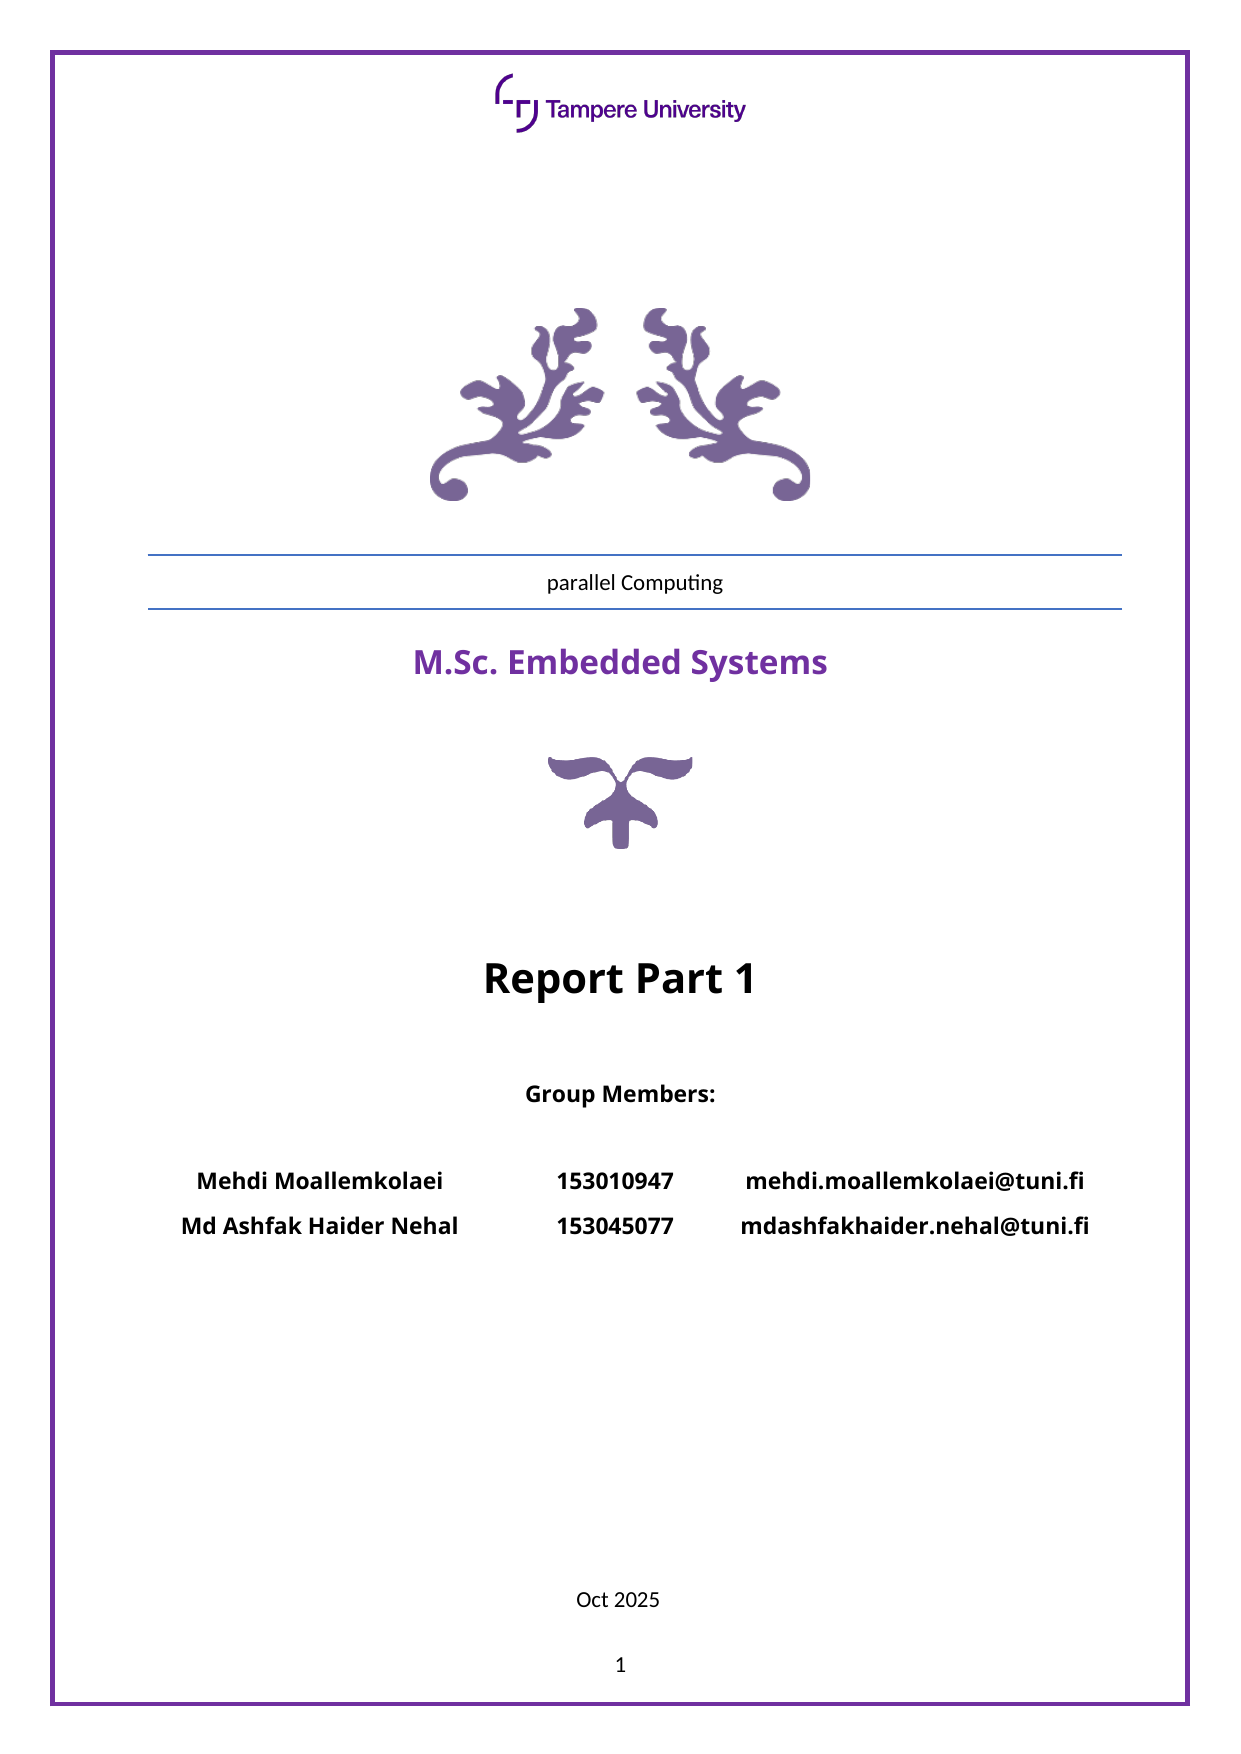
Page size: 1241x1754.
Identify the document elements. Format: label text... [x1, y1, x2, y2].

table_header Mehdi Moallemkolaei [118, 1158, 521, 1203]
table_cell Md Ashfak Haider Nehal [118, 1203, 521, 1248]
text Report Part 1 [118, 949, 1122, 1006]
table_cell mdashfakhaider.nehal@tuni.fi [709, 1203, 1121, 1248]
table_header mehdi.moallemkolaei@tuni.fi [709, 1158, 1121, 1203]
picture [485, 62, 739, 140]
table_cell 153045077 [521, 1203, 709, 1248]
text Group Members: [118, 1077, 1122, 1139]
table_header 153010947 [521, 1158, 709, 1203]
